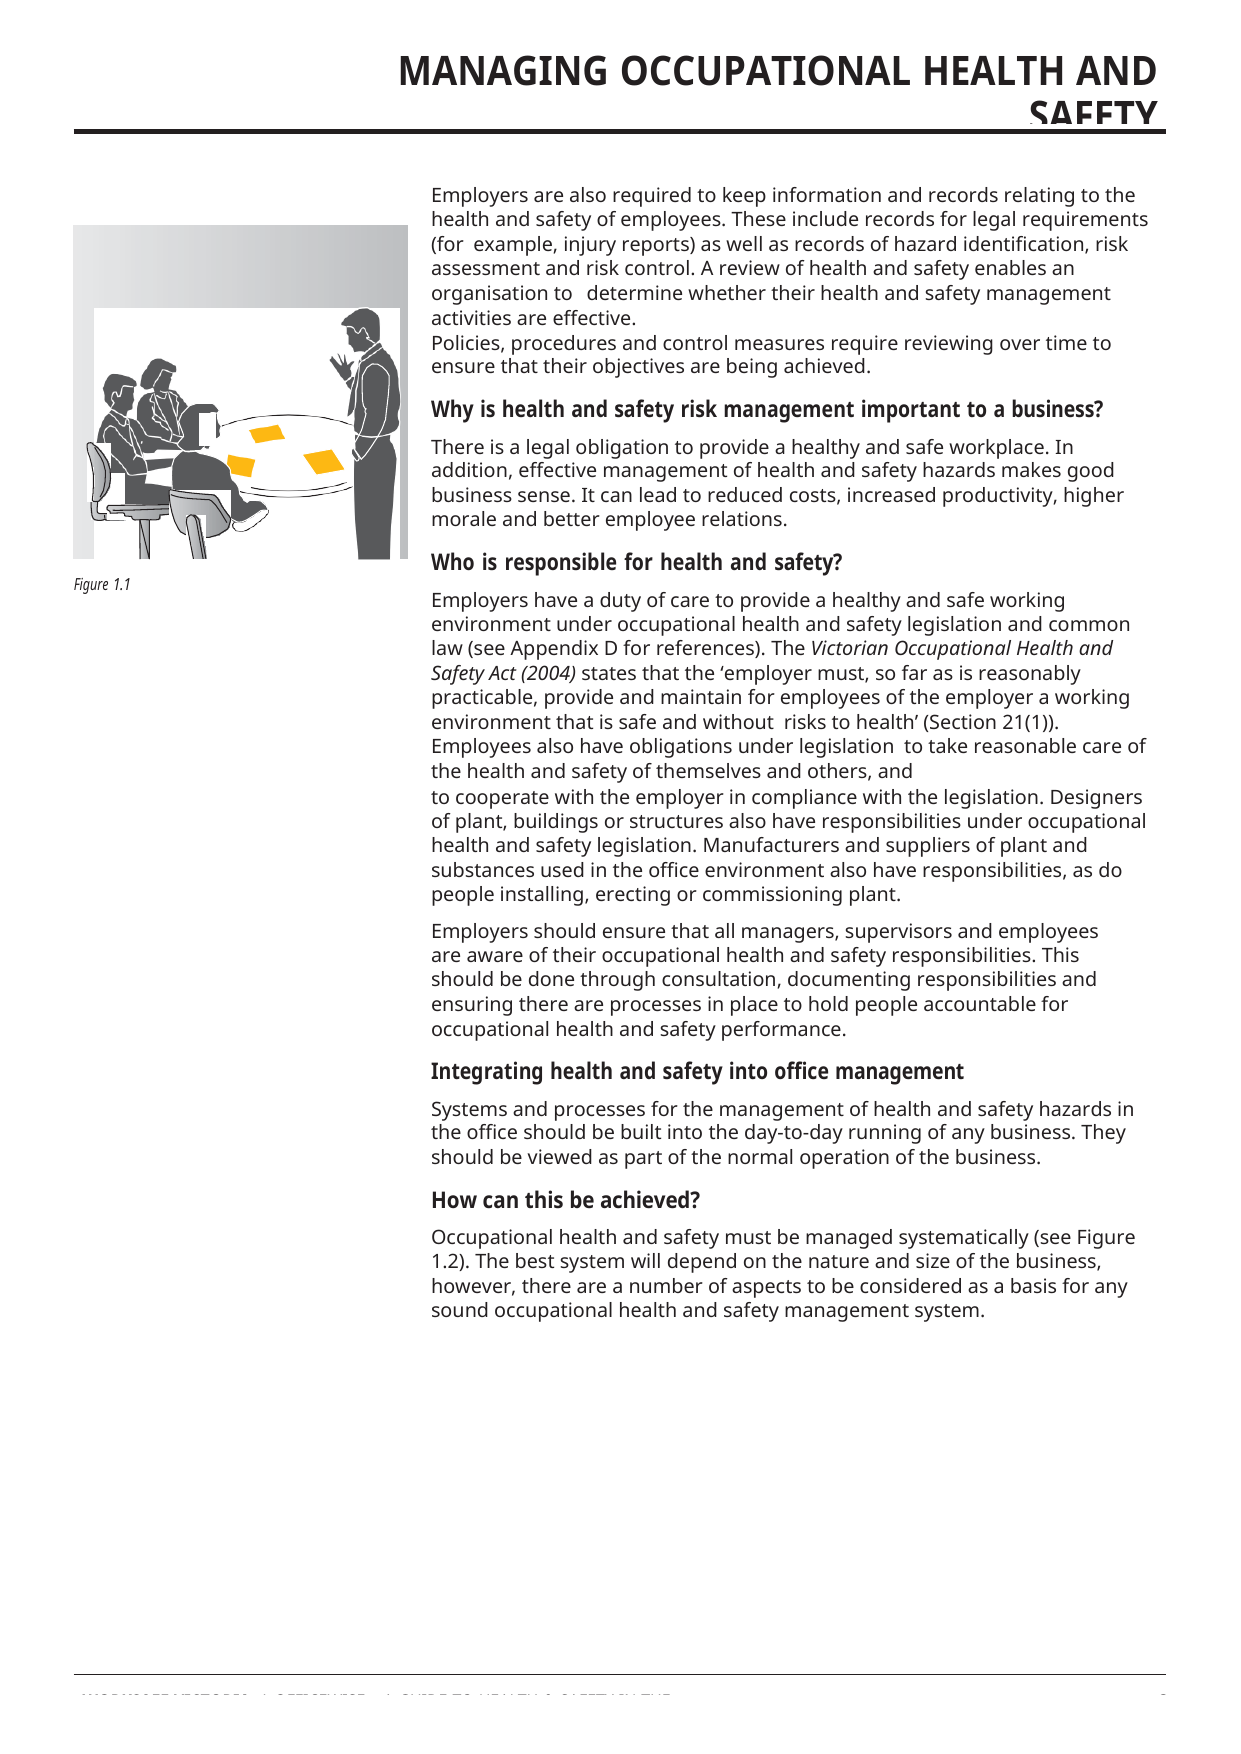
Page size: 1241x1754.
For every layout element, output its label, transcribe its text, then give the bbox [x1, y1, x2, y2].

text Employers should ensure that all managers, supervisors and employees are aware of their occupational health and safety responsibilities. This should be done through consultation, documenting responsibilities and ensuring there are processes in place to hold people accountable for occupational health and safety performance. [431, 919, 1117, 1042]
text Occupational health and safety must be managed systematically (see Figure 1.2). The best system will depend on the nature and size of the business, however, there are a number of aspects to be considered as a basis for any sound occupational health and safety management system. [431, 1225, 1148, 1323]
subtitle Who is responsible for health and safety? [431, 546, 1221, 577]
text Systems and processes for the management of health and safety hazards in the office should be built into the day-to-day running of any business. They should be viewed as part of the normal operation of the business. [431, 1097, 1158, 1170]
text Employers are also required to keep information and records relating to the health and safety of employees. These include records for legal requirements (for example, injury reports) as well as records of hazard identification, risk assessment and risk control. A review of health and safety enables an organisation to determine whether their health and safety management activities are effective. [431, 183, 1161, 331]
subtitle How can this be achieved? [431, 1184, 1221, 1215]
text Policies, procedures and control measures require reviewing over time to ensure that their objectives are being achieved. [431, 331, 1158, 380]
text Figure 1.1 [73, 572, 142, 595]
picture [141, 531, 148, 560]
picture [141, 521, 148, 547]
subtitle Why is health and safety risk management important to a business? [431, 393, 1221, 424]
text There is a legal obligation to provide a healthy and safe workplace. In addition, effective management of health and safety hazards makes good business sense. It can lead to reduced costs, increased productivity, higher morale and better employee relations. [431, 434, 1144, 533]
text Employers have a duty of care to provide a healthy and safe working environment under occupational health and safety legislation and common law (see Appendix D for references). The Victorian Occupational Health and Safety Act (2004) states that the ‘employer must, so far as is reasonably practicable, provide and maintain for employees of the employer a working environment that is safe and without risks to health’ (Section 21(1)). Employees also have obligations under legislation to take reasonable care of the health and safety of themselves and others, and [431, 588, 1158, 784]
picture [73, 225, 408, 560]
picture [175, 489, 231, 516]
subtitle Integrating health and safety into office management [431, 1055, 1221, 1086]
text to cooperate with the employer in compliance with the legislation. Designers of plant, buildings or structures also have responsibilities under occupational health and safety legislation. Manufacturers and suppliers of plant and substances used in the office environment also have responsibilities, as do people installing, erecting or commissioning plant. [431, 785, 1148, 908]
